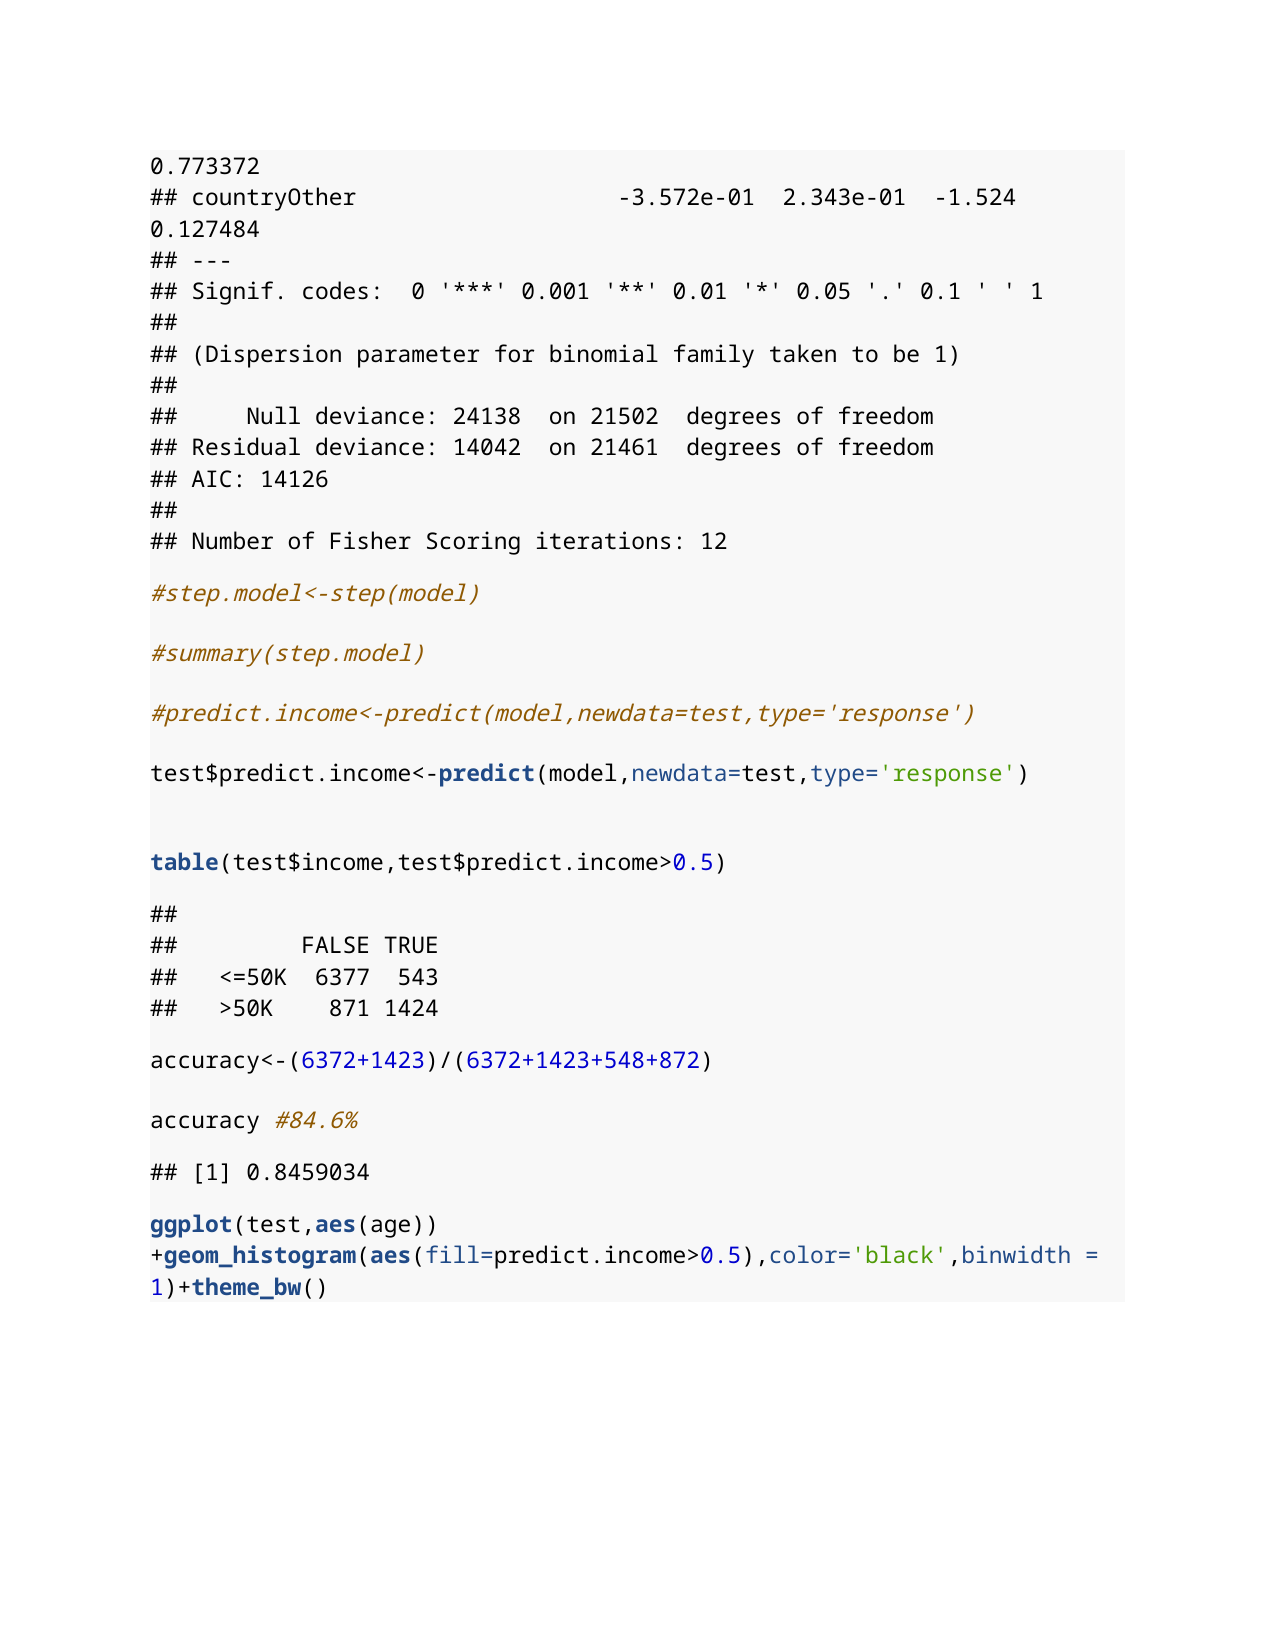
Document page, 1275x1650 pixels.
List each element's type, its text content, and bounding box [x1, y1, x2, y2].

text #step.model<-step(model) #summary(step.model) #predict.income<-predict(model,newdata=test,type='response') test$predict.income<-predict(model,newdata=test,type='response') table(test$income,test$predict.income>0.5) [150, 577, 1125, 877]
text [150, 150, 1125, 556]
text ## [1] 0.8459034 [150, 1156, 1125, 1187]
text accuracy<-(6372+1423)/(6372+1423+548+872) accuracy #84.6% [150, 1044, 1125, 1135]
text ## ## FALSE TRUE ## <=50K 6377 543 ## >50K 871 1424 [150, 898, 1125, 1023]
text ggplot(test,aes(age))+geom_histogram(aes(fill=predict.income>0.5),color='black',binwidth = 1)+theme_bw() [329, 1208, 1125, 1302]
